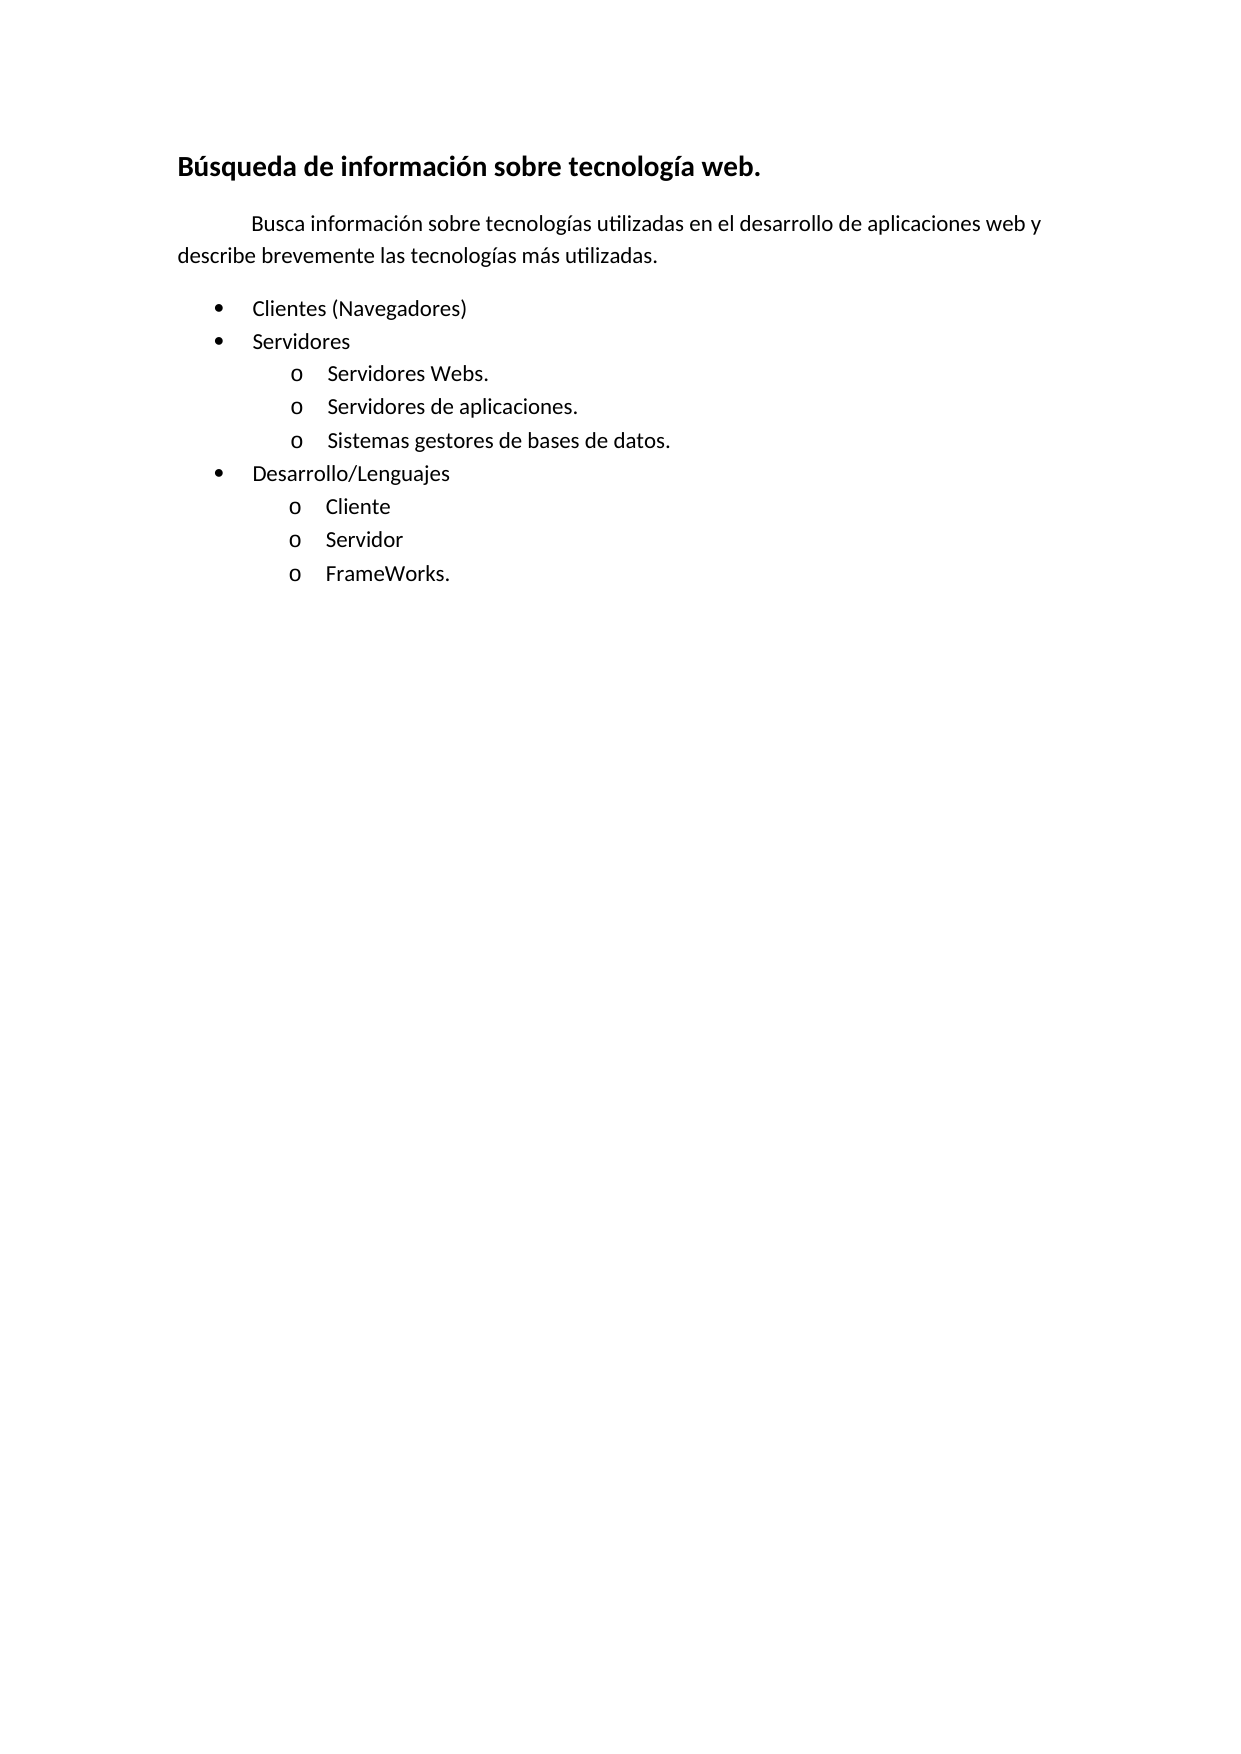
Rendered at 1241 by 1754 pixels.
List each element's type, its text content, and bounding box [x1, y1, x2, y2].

list FrameWorks. [288, 559, 1063, 588]
list Servidor [288, 525, 1063, 554]
list Servidores de aplicaciones. [290, 392, 1063, 422]
list Desarrollo/Lenguajes [215, 459, 1063, 488]
text Busca información sobre tecnologías utilizadas en el desarrollo de aplicaciones web y describe brevemente las tecnologías más utilizadas. [177, 209, 1063, 269]
list Sistemas gestores de bases de datos. [290, 426, 1063, 455]
list Servidores [215, 327, 1063, 355]
list Cliente [288, 492, 1063, 521]
list Servidores Webs. [290, 359, 1063, 388]
text Búsqueda de información sobre tecnología web. [177, 148, 1063, 183]
list Clientes (Navegadores) [215, 294, 1063, 323]
